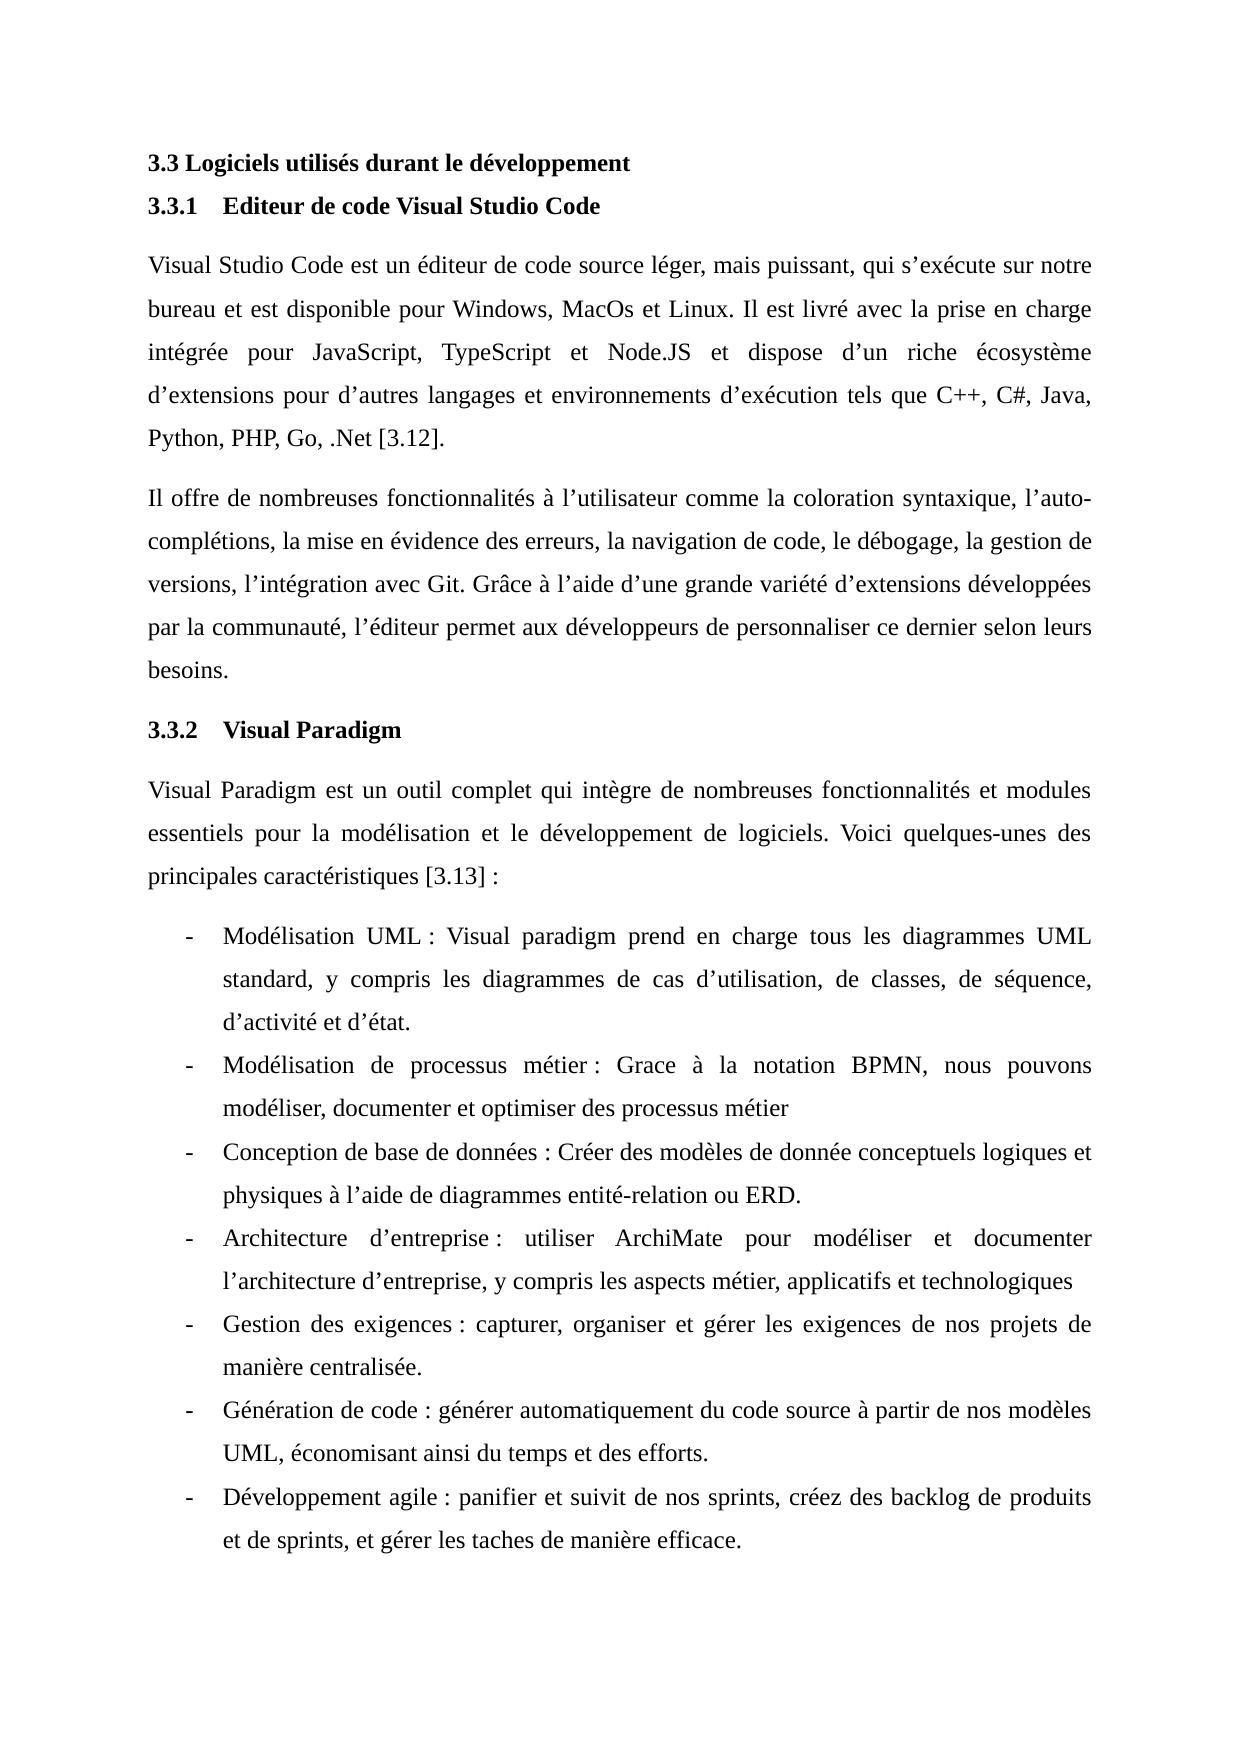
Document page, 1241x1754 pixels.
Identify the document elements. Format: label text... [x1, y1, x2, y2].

list Visual Paradigm [148, 715, 1093, 744]
list Editeur de code Visual Studio Code [148, 191, 1093, 219]
list Modélisation UML : Visual paradigm prend en charge tous les diagrammes UML standard, y compris les diagrammes de cas d’utilisation, de classes, de séquence, d’activité et d’état. [185, 921, 1093, 1036]
list Architecture d’entreprise : utiliser ArchiMate pour modéliser et documenter l’architecture d’entreprise, y compris les aspects métier, applicatifs et technologiques [185, 1223, 1093, 1295]
list Gestion des exigences : capturer, organiser et gérer les exigences de nos projets de manière centralisée. [185, 1309, 1093, 1381]
text Il offre de nombreuses fonctionnalités à l’utilisateur comme la coloration syntaxique, l’auto-complétions, la mise en évidence des erreurs, la navigation de code, le débogage, la gestion de versions, l’intégration avec Git. Grâce à l’aide d’une grande variété d’extensions développées par la communauté, l’éditeur permet aux développeurs de personnaliser ce dernier selon leurs besoins. [148, 483, 1093, 684]
text Visual Studio Code est un éditeur de code source léger, mais puissant, qui s’exécute sur notre bureau et est disponible pour Windows, MacOs et Linux. Il est livré avec la prise en charge intégrée pour JavaScript, TypeScript et Node.JS et dispose d’un riche écosystème d’extensions pour d’autres langages et environnements d’exécution tels que C++, C#, Java, Python, PHP, Go, .Net [3.12]. [148, 251, 1093, 452]
list Modélisation de processus métier : Grace à la notation BPMN, nous pouvons modéliser, documenter et optimiser des processus métier [185, 1050, 1093, 1122]
text Visual Paradigm est un outil complet qui intègre de nombreuses fonctionnalités et modules essentiels pour la modélisation et le développement de logiciels. Voici quelques-unes des principales caractéristiques [3.13] : [148, 775, 1093, 890]
list Logiciels utilisés durant le développement [148, 148, 1093, 176]
list Développement agile : panifier et suivit de nos sprints, créez des backlog de produits et de sprints, et gérer les taches de manière efficace. [185, 1482, 1093, 1553]
list Conception de base de données : Créer des modèles de donnée conceptuels logiques et physiques à l’aide de diagrammes entité-relation ou ERD. [185, 1137, 1093, 1208]
list Génération de code : générer automatiquement du code source à partir de nos modèles UML, économisant ainsi du temps et des efforts. [185, 1395, 1093, 1467]
